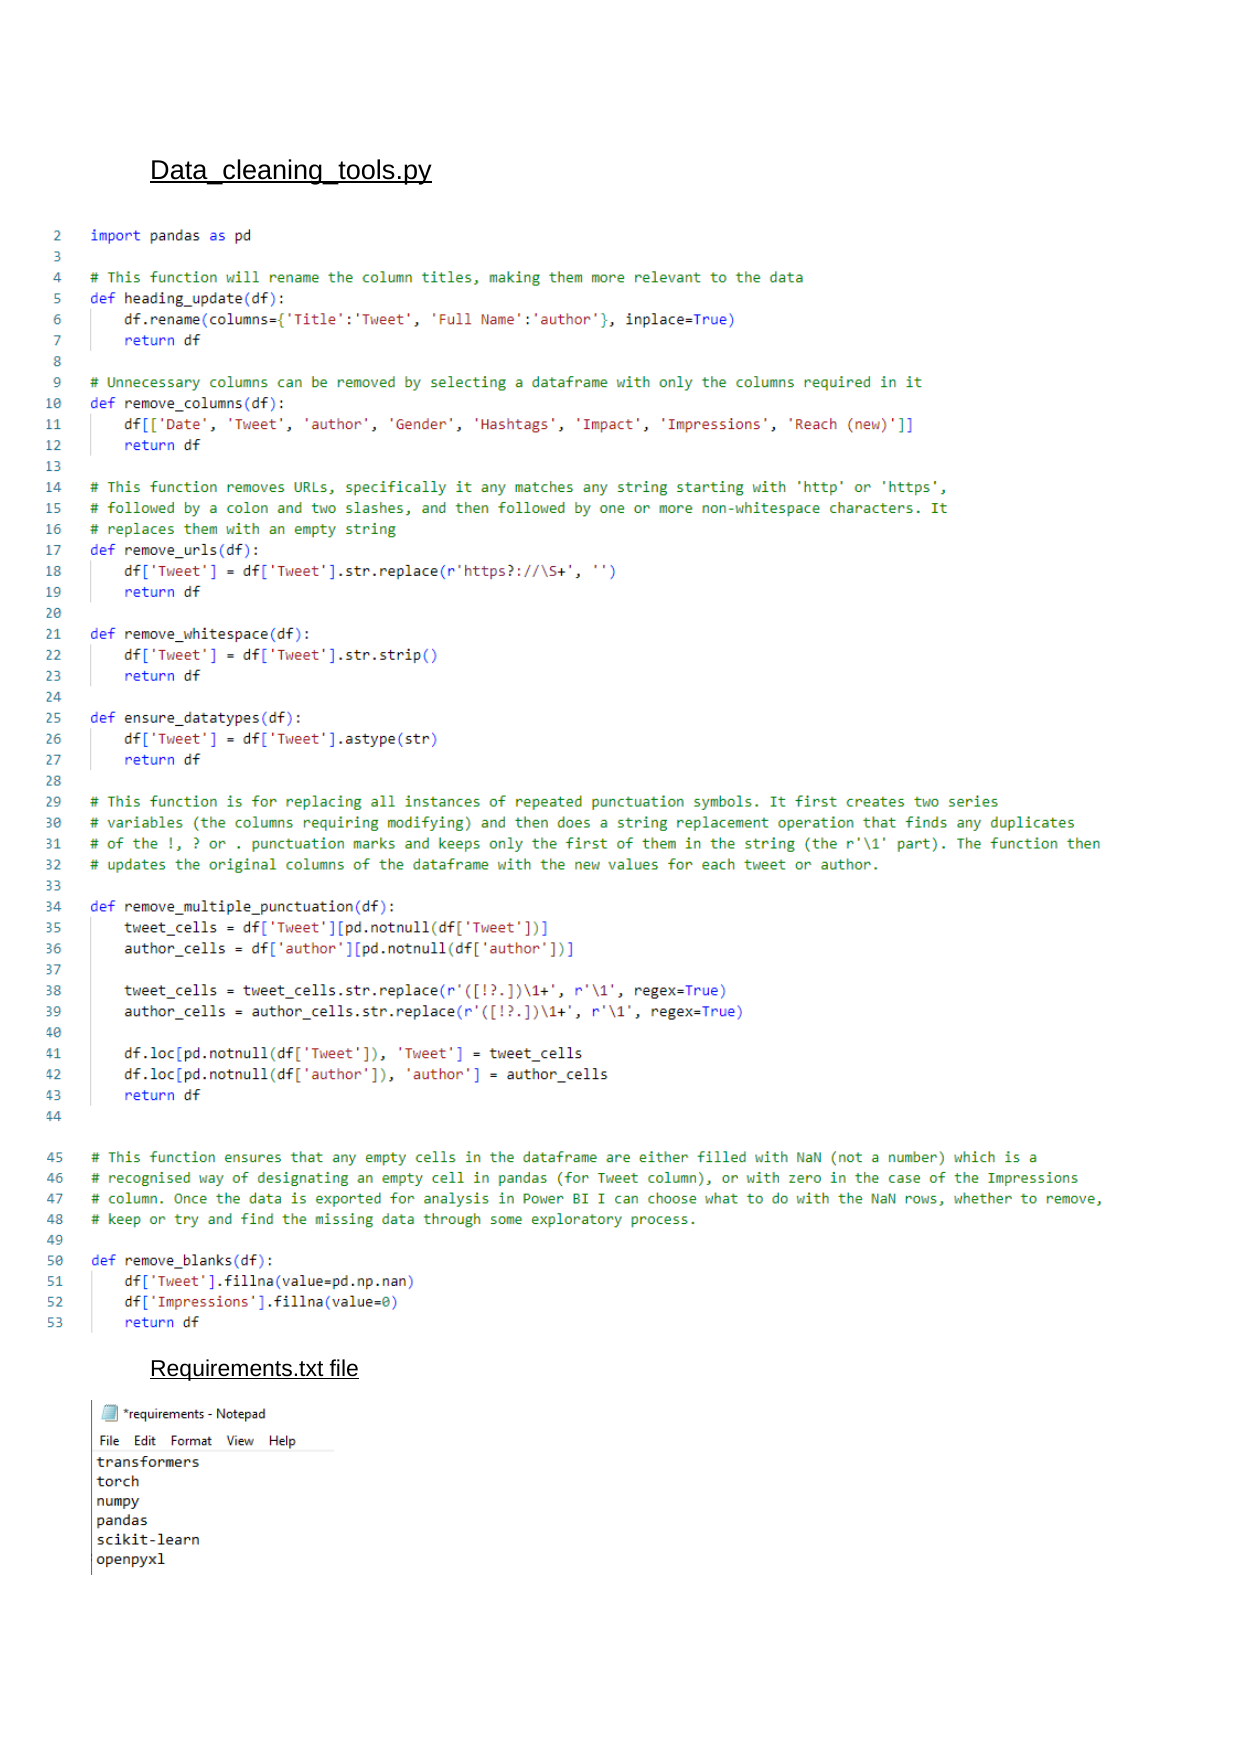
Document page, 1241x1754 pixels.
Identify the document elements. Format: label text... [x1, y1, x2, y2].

picture [46, 225, 1191, 1130]
text Requirements.txt file [150, 1355, 1090, 1382]
picture [91, 1400, 335, 1575]
picture [46, 1148, 1112, 1337]
text Data_cleaning_tools.py [150, 154, 1090, 185]
